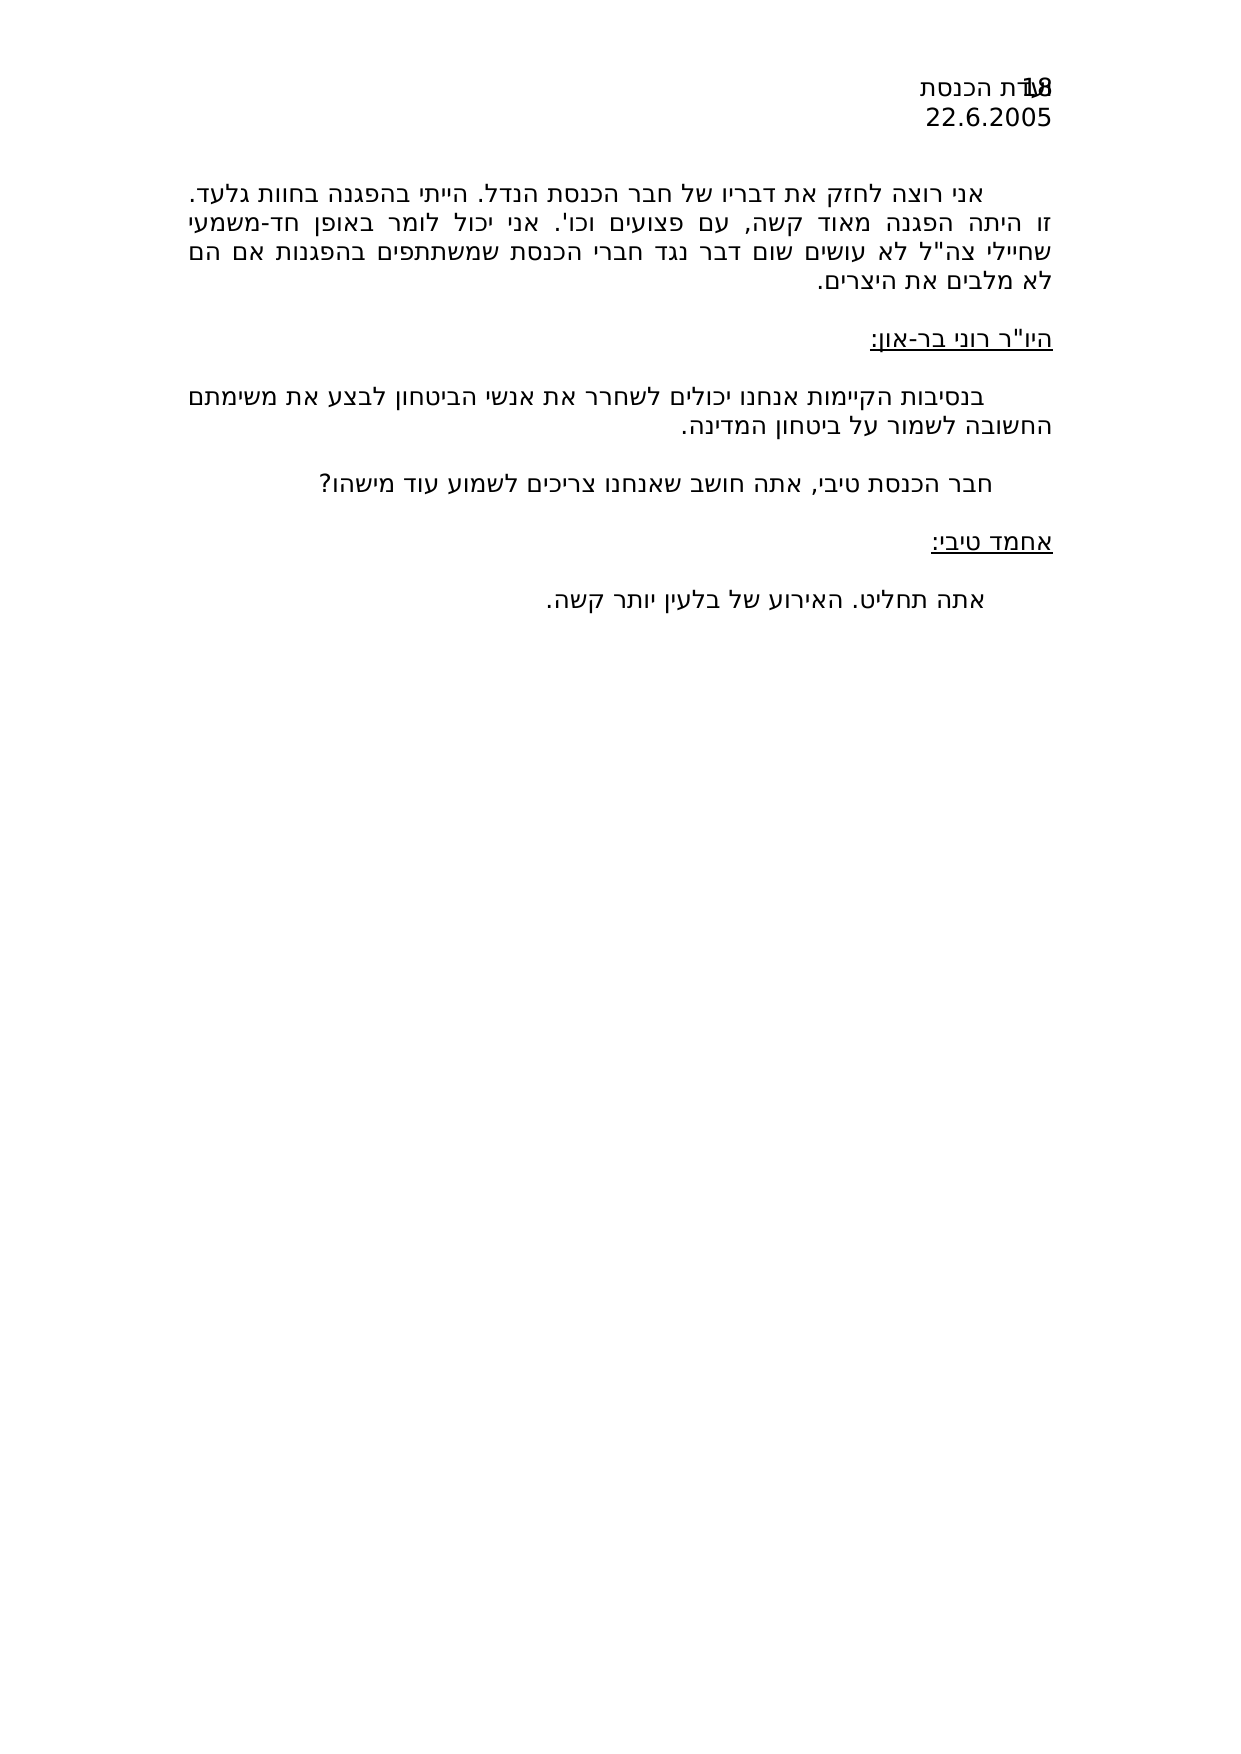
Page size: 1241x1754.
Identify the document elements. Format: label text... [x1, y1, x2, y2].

text היו"ר רוני בר-און: [187, 324, 1053, 353]
text אני רוצה לחזק את דבריו של חבר הכנסת הנדל. הייתי בהפגנה בחוות גלעד. זו היתה הפגנה מאוד קשה, עם פצועים וכו'. אני יכול לומר באופן חד-משמעי שחיילי צה"ל לא עושים שום דבר נגד חברי הכנסת שמשתתפים בהפגנות אם הם לא מלבים את היצרים. [187, 179, 1053, 295]
text בנסיבות הקיימות אנחנו יכולים לשחרר את אנשי הביטחון לבצע את משימתם החשובה לשמור על ביטחון המדינה. [187, 382, 1053, 440]
text אתה תחליט. האירוע של בלעין יותר קשה. [187, 585, 1053, 614]
text אחמד טיבי: [187, 527, 1053, 556]
text חבר הכנסת טיבי, אתה חושב שאנחנו צריכים לשמוע עוד מישהו? [187, 469, 1053, 498]
